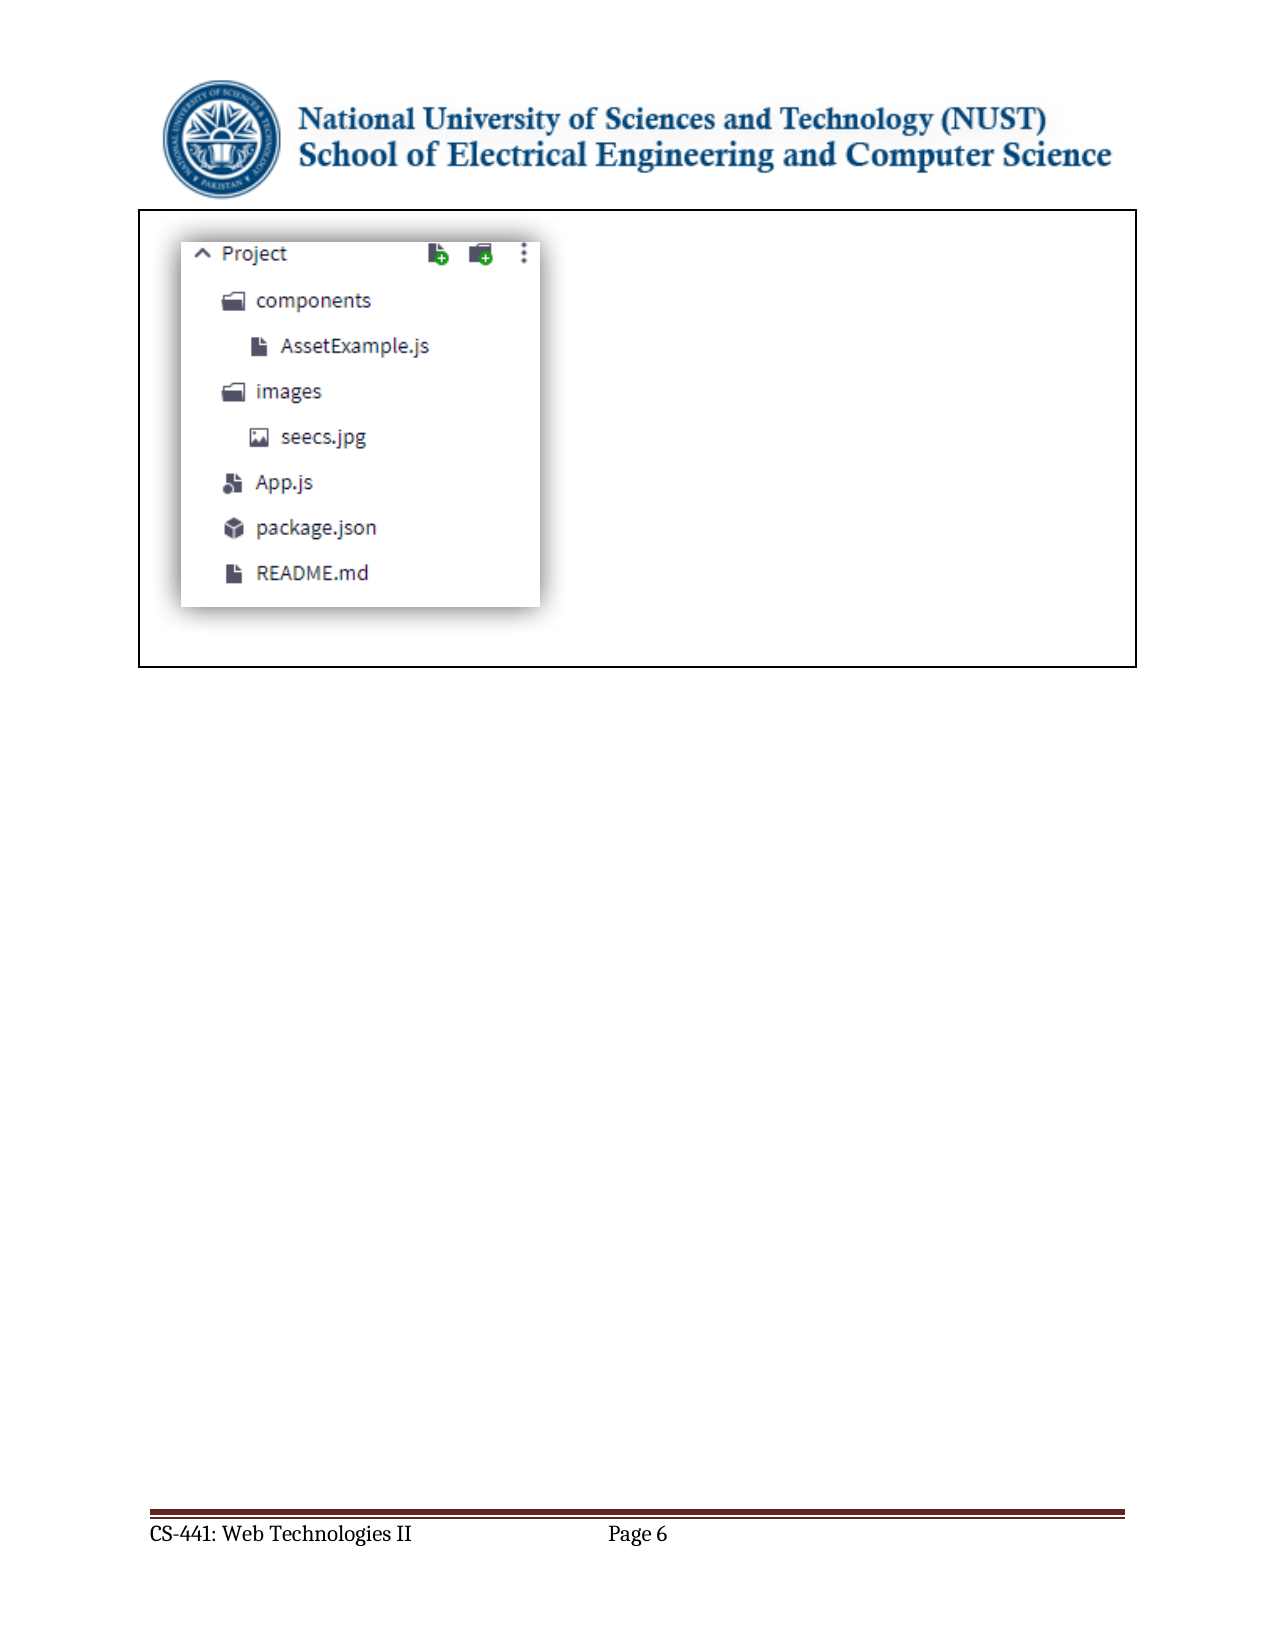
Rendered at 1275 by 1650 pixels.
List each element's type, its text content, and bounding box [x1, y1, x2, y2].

picture [181, 242, 540, 607]
picture [150, 75, 1125, 209]
